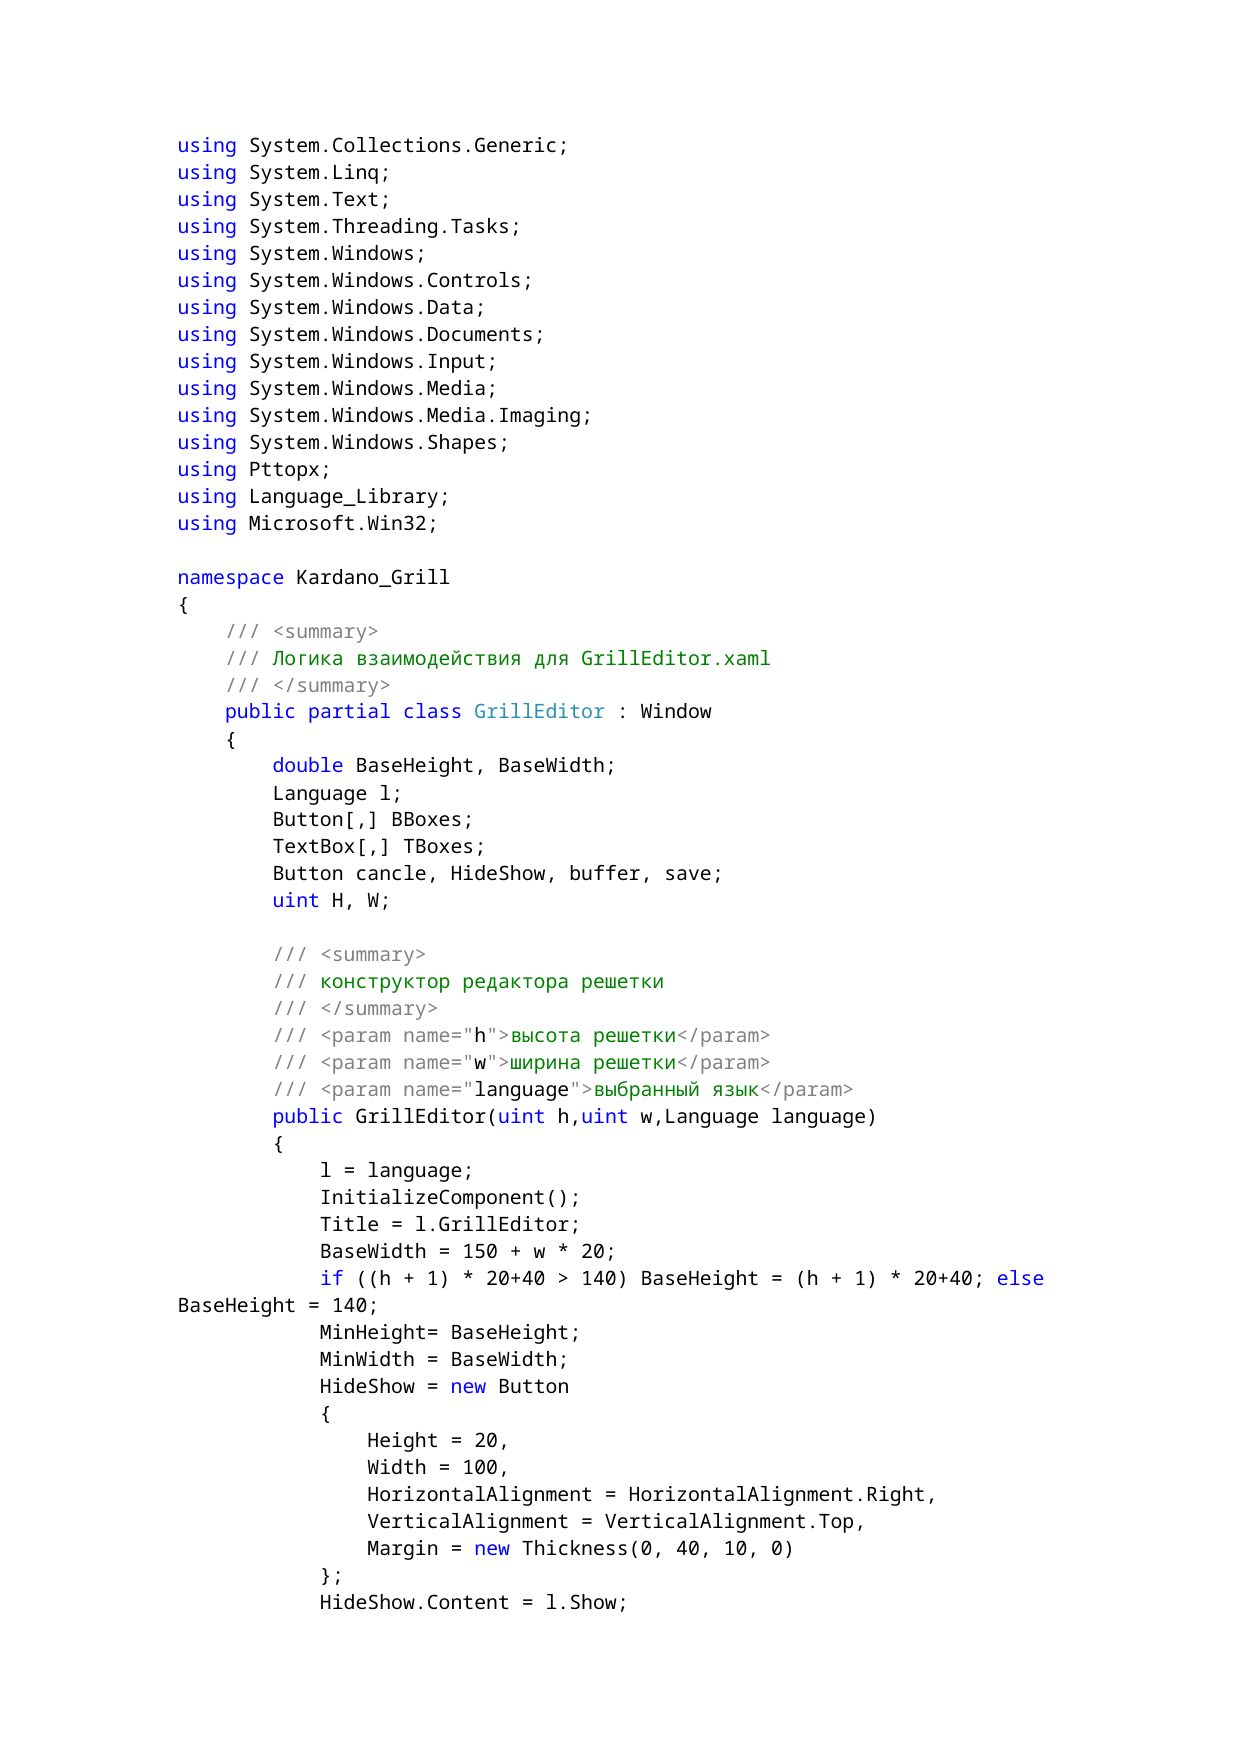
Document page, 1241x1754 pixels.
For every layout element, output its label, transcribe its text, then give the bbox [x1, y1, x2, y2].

text uint H, W; [177, 887, 1152, 914]
text l = language; [177, 1156, 1152, 1183]
text MinWidth = BaseWidth; [177, 1345, 1152, 1372]
text using System.Windows; [177, 239, 1152, 266]
text /// конструктор редактора решетки [177, 968, 1152, 994]
text /// <summary> [177, 941, 1152, 968]
text namespace Kardano_Grill [177, 563, 1152, 590]
text /// <param name="h">высота решетки</param> [177, 1022, 1152, 1048]
text public partial class GrillEditor : Window [177, 698, 1152, 725]
text Button[,] BBoxes; [177, 806, 1152, 833]
text using System.Windows.Input; [177, 347, 1152, 374]
text { [177, 1399, 1152, 1426]
text double BaseHeight, BaseWidth; [177, 752, 1152, 779]
text Language l; [177, 779, 1152, 806]
text /// Логика взаимодействия для GrillEditor.xaml [177, 644, 1152, 671]
text { [177, 725, 1152, 752]
text using System.Windows.Data; [177, 293, 1152, 320]
text /// <param name="language">выбранный язык</param> [177, 1076, 1152, 1102]
text }; [177, 1561, 1152, 1588]
text using System.Text; [177, 185, 1152, 212]
text Title = l.GrillEditor; [177, 1210, 1152, 1237]
text MinHeight= BaseHeight; [177, 1318, 1152, 1345]
text public GrillEditor(uint h,uint w,Language language) [177, 1102, 1152, 1129]
text InitializeComponent(); [177, 1183, 1152, 1210]
text using System.Windows.Documents; [177, 320, 1152, 347]
text VerticalAlignment = VerticalAlignment.Top, [177, 1507, 1152, 1534]
text if ((h + 1) * 20+40 > 140) BaseHeight = (h + 1) * 20+40; else BaseHeight = 140; [177, 1264, 1152, 1318]
text Button cancle, HideShow, buffer, save; [177, 860, 1152, 887]
text Margin = new Thickness(0, 40, 10, 0) [177, 1534, 1152, 1561]
text using System.Windows.Media.Imaging; [177, 401, 1152, 428]
text { [177, 590, 1152, 617]
text HideShow = new Button [177, 1372, 1152, 1399]
text using Microsoft.Win32; [177, 509, 1152, 536]
text /// <param name="w">ширина решетки</param> [177, 1048, 1152, 1076]
text HideShow.Content = l.Show; [177, 1588, 1152, 1615]
text using System.Collections.Generic; [177, 131, 1152, 158]
text using System.Windows.Media; [177, 374, 1152, 401]
text using System.Windows.Shapes; [177, 428, 1152, 455]
text /// </summary> [177, 994, 1152, 1022]
text using Pttopx; [177, 455, 1152, 482]
text /// </summary> [177, 671, 1152, 698]
text /// <summary> [177, 617, 1152, 644]
text using Language_Library; [177, 482, 1152, 509]
text BaseWidth = 150 + w * 20; [177, 1237, 1152, 1264]
text { [177, 1129, 1152, 1156]
text using System.Windows.Controls; [177, 266, 1152, 293]
text Width = 100, [177, 1453, 1152, 1480]
text TextBox[,] TBoxes; [177, 833, 1152, 860]
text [177, 1480, 1152, 1507]
text using System.Linq; [177, 158, 1152, 185]
text Height = 20, [177, 1426, 1152, 1453]
text using System.Threading.Tasks; [177, 212, 1152, 239]
